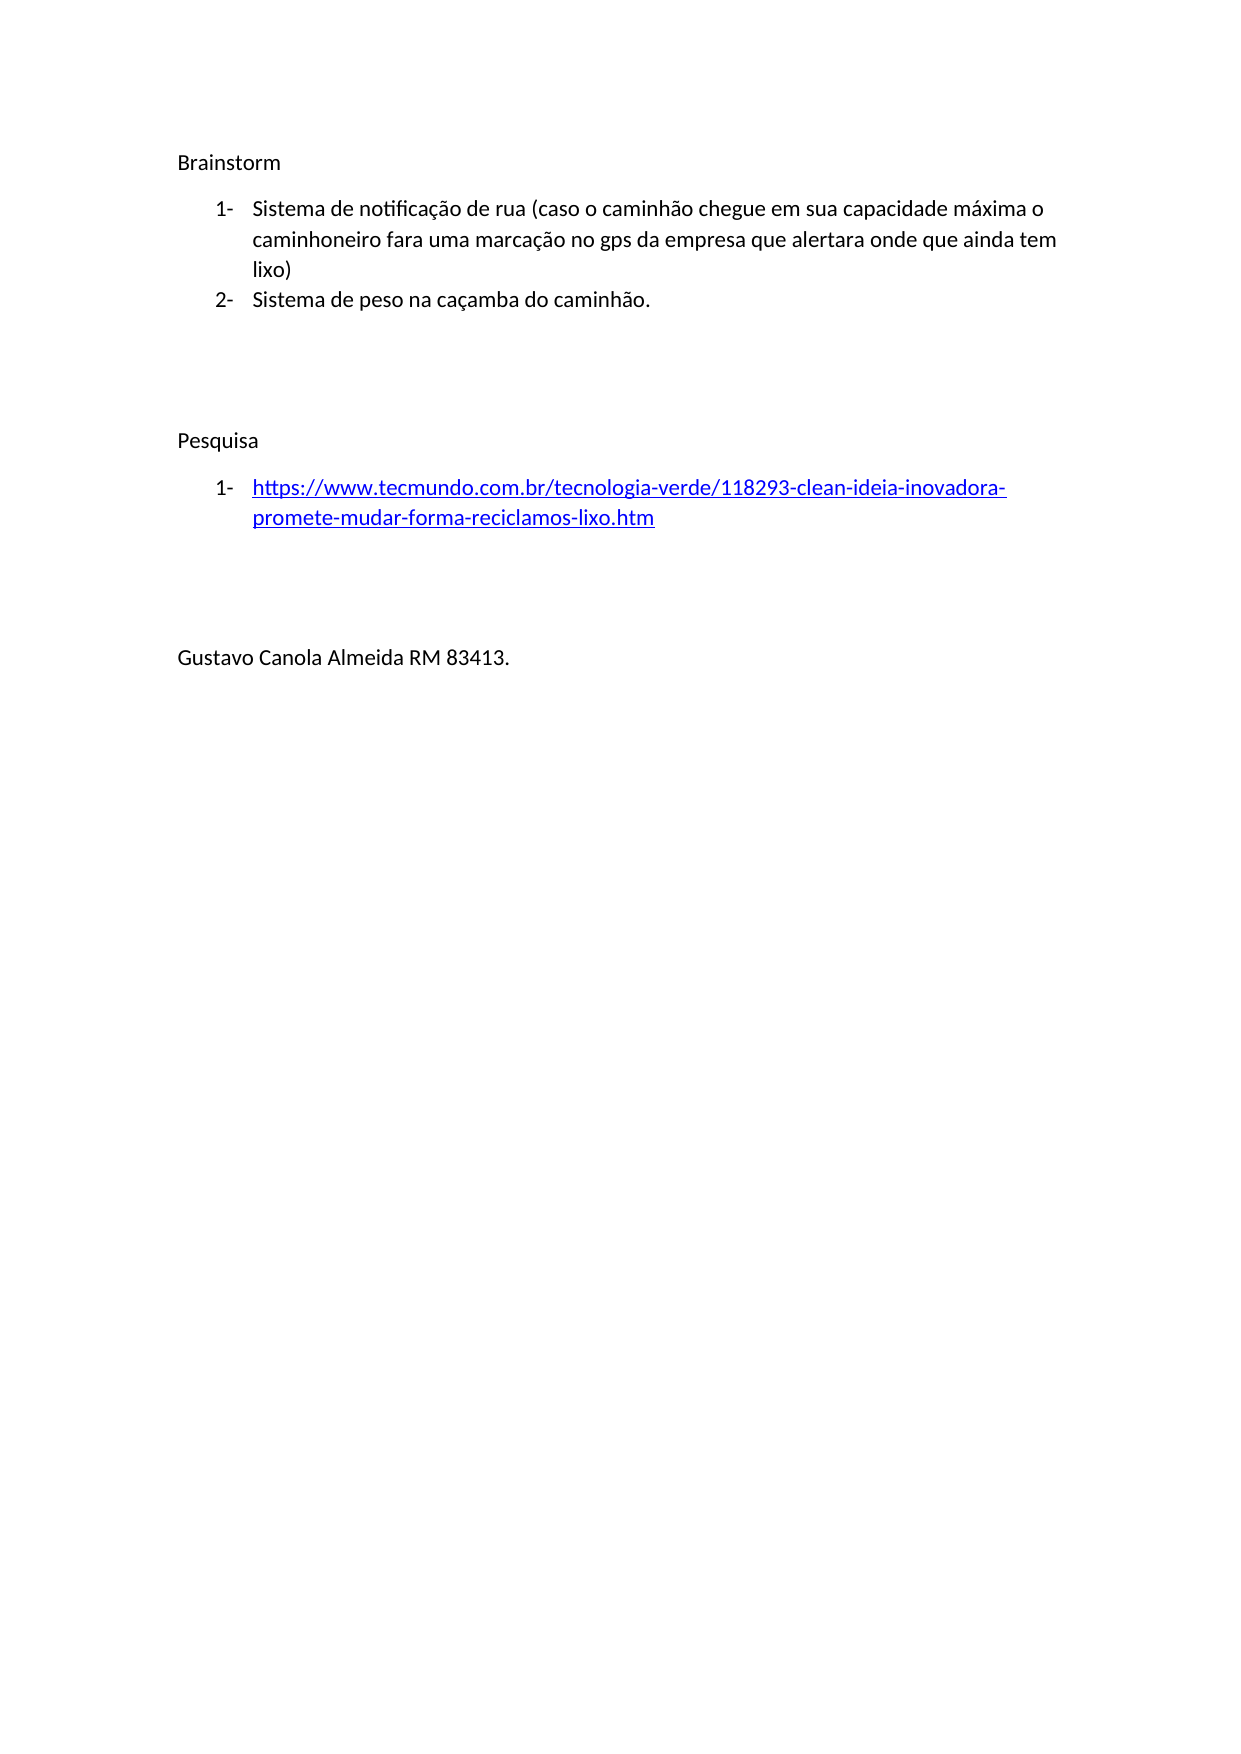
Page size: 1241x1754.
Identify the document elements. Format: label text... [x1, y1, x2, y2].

text Pesquisa [177, 426, 1063, 454]
text Gustavo Canola Almeida RM 83413. [177, 643, 1063, 671]
list https://www.tecmundo.com.br/tecnologia-verde/118293-clean-ideia-inovadora-promete-mudar-forma-reciclamos-lixo.htm [215, 473, 1063, 531]
list Sistema de peso na caçamba do caminhão. [215, 285, 1063, 313]
list Sistema de notificação de rua (caso o caminhão chegue em sua capacidade máxima o caminhoneiro fara uma marcação no gps da empresa que alertara onde que ainda tem lixo) [215, 194, 1063, 283]
text Brainstorm [177, 148, 1063, 176]
